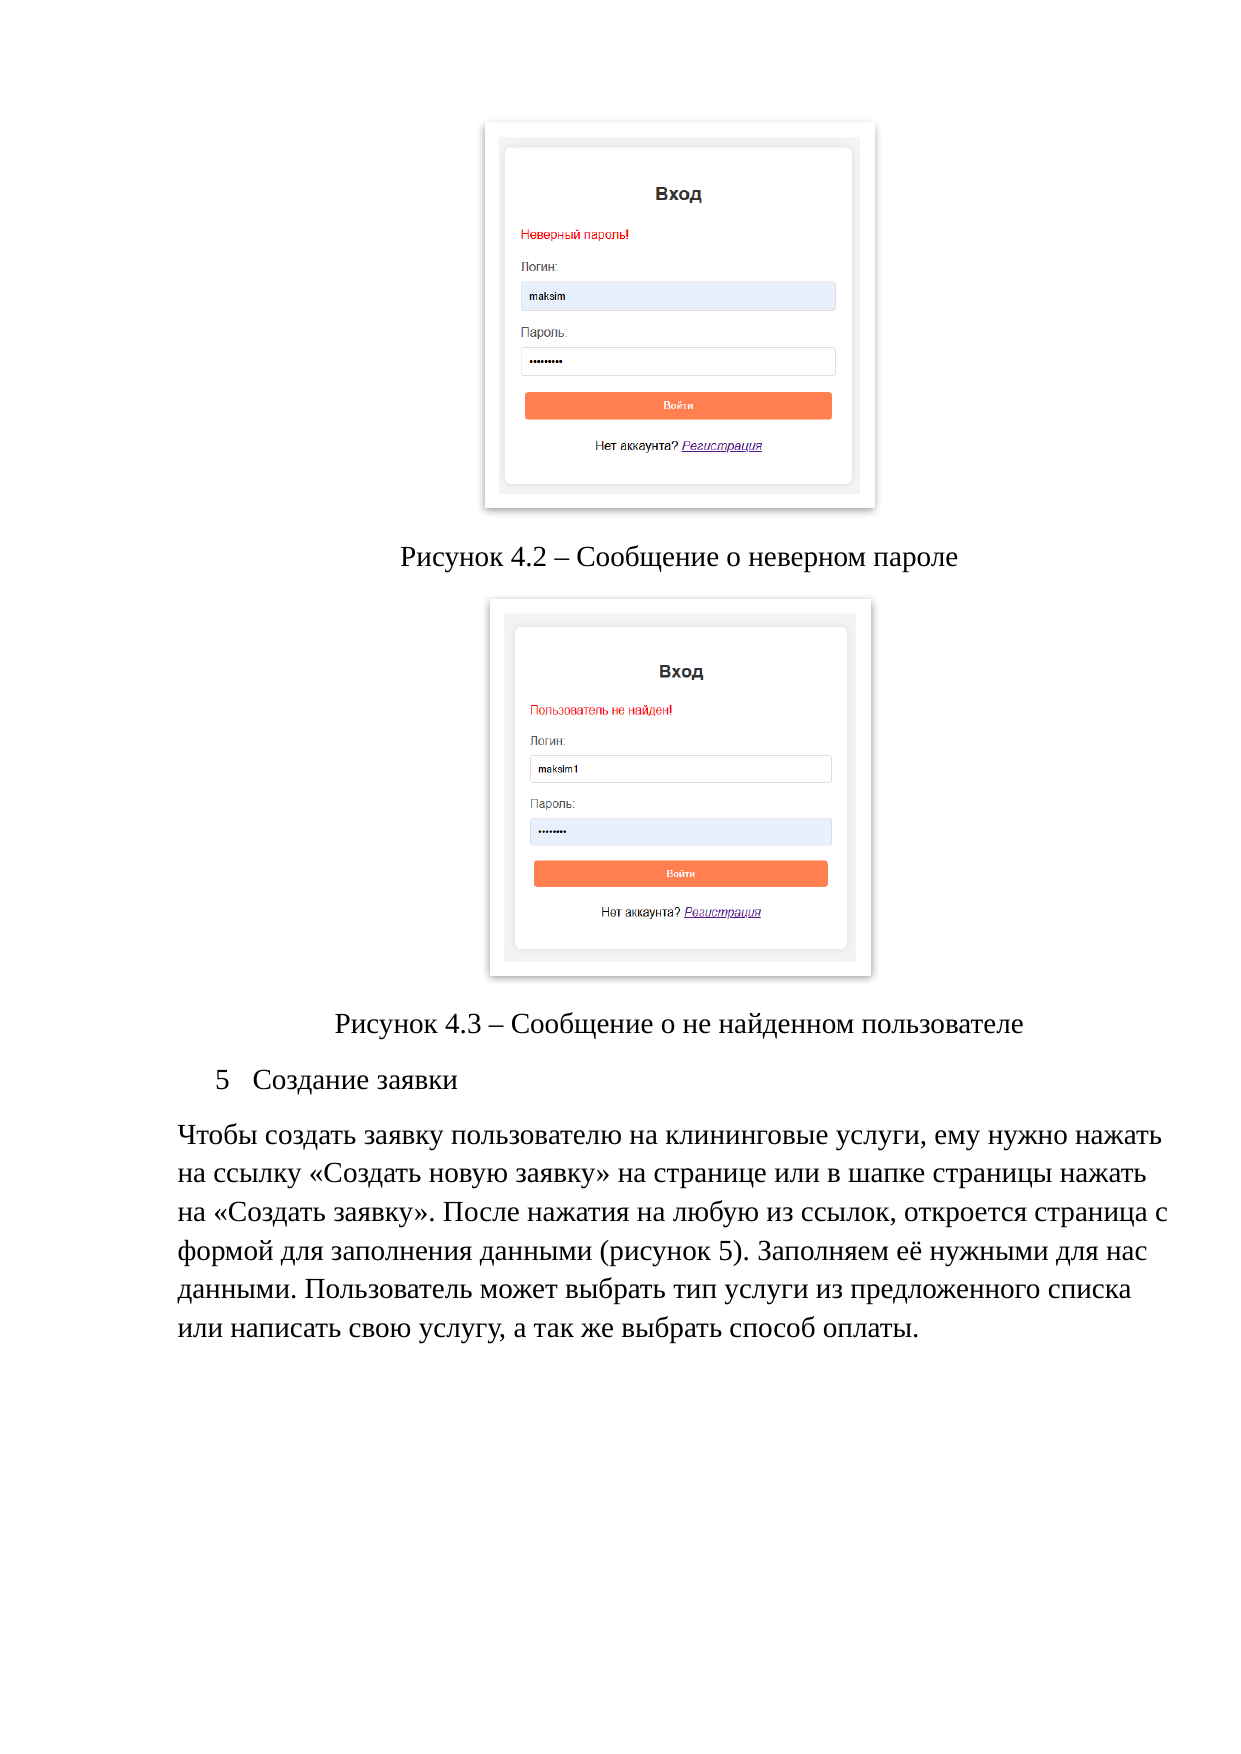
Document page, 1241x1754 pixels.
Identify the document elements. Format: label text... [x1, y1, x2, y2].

list Создание заявки [215, 1062, 1181, 1095]
picture [504, 613, 856, 962]
text Чтобы создать заявку пользователю на клининговые услуги, ему нужно нажать на ссылку «Создать новую заявку» на странице или в шапке страницы нажать на «Создать заявку». После нажатия на любую из ссылок, откроется страница с формой для заполнения данными (рисунок 5). Заполняем её нужными для нас данными. Пользователь может выбрать тип услуги из предложенного списка или написать свою услугу, а так же выбрать способ оплаты. [177, 1117, 1181, 1343]
text Рисунок 4.2 – Сообщение о неверном пароле [177, 539, 1181, 573]
text Рисунок 4.3 – Сообщение о не найденном пользователе [177, 1007, 1181, 1040]
picture [499, 137, 860, 494]
